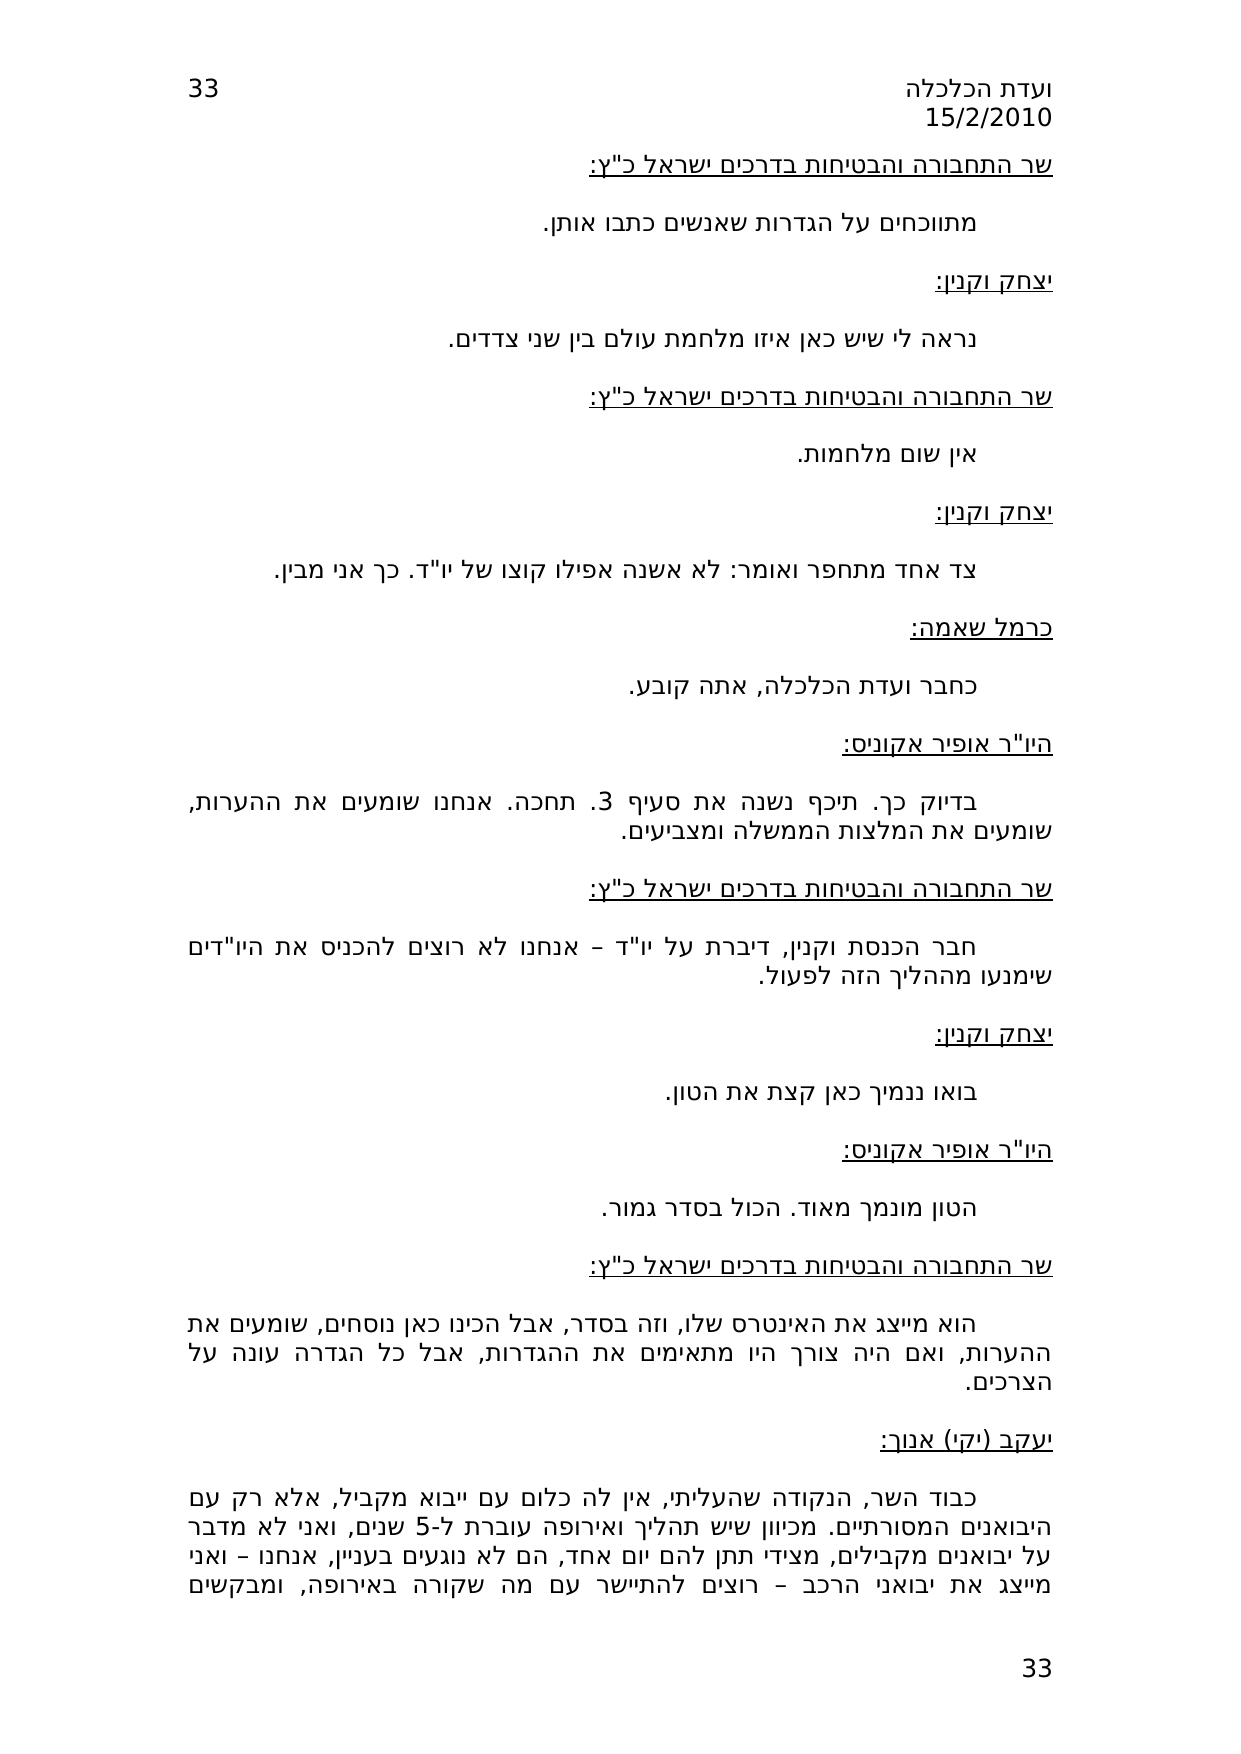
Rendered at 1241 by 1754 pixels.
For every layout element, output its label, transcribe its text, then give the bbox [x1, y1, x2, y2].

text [187, 1483, 1053, 1599]
text מתווכחים על הגדרות שאנשים כתבו אותן. [187, 208, 1053, 237]
text בדיוק כך. תיכף נשנה את סעיף 3. תחכה. אנחנו שומעים את ההערות, שומעים את המלצות הממשלה ומצביעים. [187, 787, 1053, 845]
text שר התחבורה והבטיחות בדרכים ישראל כ"ץ: [187, 150, 1053, 179]
text שר התחבורה והבטיחות בדרכים ישראל כ"ץ: [187, 1251, 1053, 1280]
text יצחק וקנין: [187, 266, 1053, 295]
text היו"ר אופיר אקוניס: [187, 729, 1053, 758]
text יצחק וקנין: [187, 497, 1053, 527]
text חבר הכנסת וקנין, דיברת על יו"ד – אנחנו לא רוצים להכניס את היו"דים שימנעו מההליך הזה לפעול. [187, 932, 1053, 990]
text אין שום מלחמות. [187, 439, 1053, 469]
text נראה לי שיש כאן איזו מלחמת עולם בין שני צדדים. [187, 324, 1053, 353]
text צד אחד מתחפר ואומר: לא אשנה אפילו קוצו של יו"ד. כך אני מבין. [187, 555, 1053, 584]
text הטון מונמך מאוד. הכול בסדר גמור. [187, 1193, 1053, 1222]
text יעקב (יקי) אנוך: [187, 1425, 1053, 1454]
text היו"ר אופיר אקוניס: [187, 1135, 1053, 1164]
text שר התחבורה והבטיחות בדרכים ישראל כ"ץ: [187, 874, 1053, 903]
text בואו ננמיך כאן קצת את הטון. [187, 1077, 1053, 1106]
text כחבר ועדת הכלכלה, אתה קובע. [187, 671, 1053, 700]
text כרמל שאמה: [187, 613, 1053, 642]
text הוא מייצג את האינטרס שלו, וזה בסדר, אבל הכינו כאן נוסחים, שומעים את ההערות, ואם היה צורך היו מתאימים את ההגדרות, אבל כל הגדרה עונה על הצרכים. [187, 1309, 1053, 1396]
text שר התחבורה והבטיחות בדרכים ישראל כ"ץ: [187, 382, 1053, 411]
text יצחק וקנין: [187, 1019, 1053, 1048]
